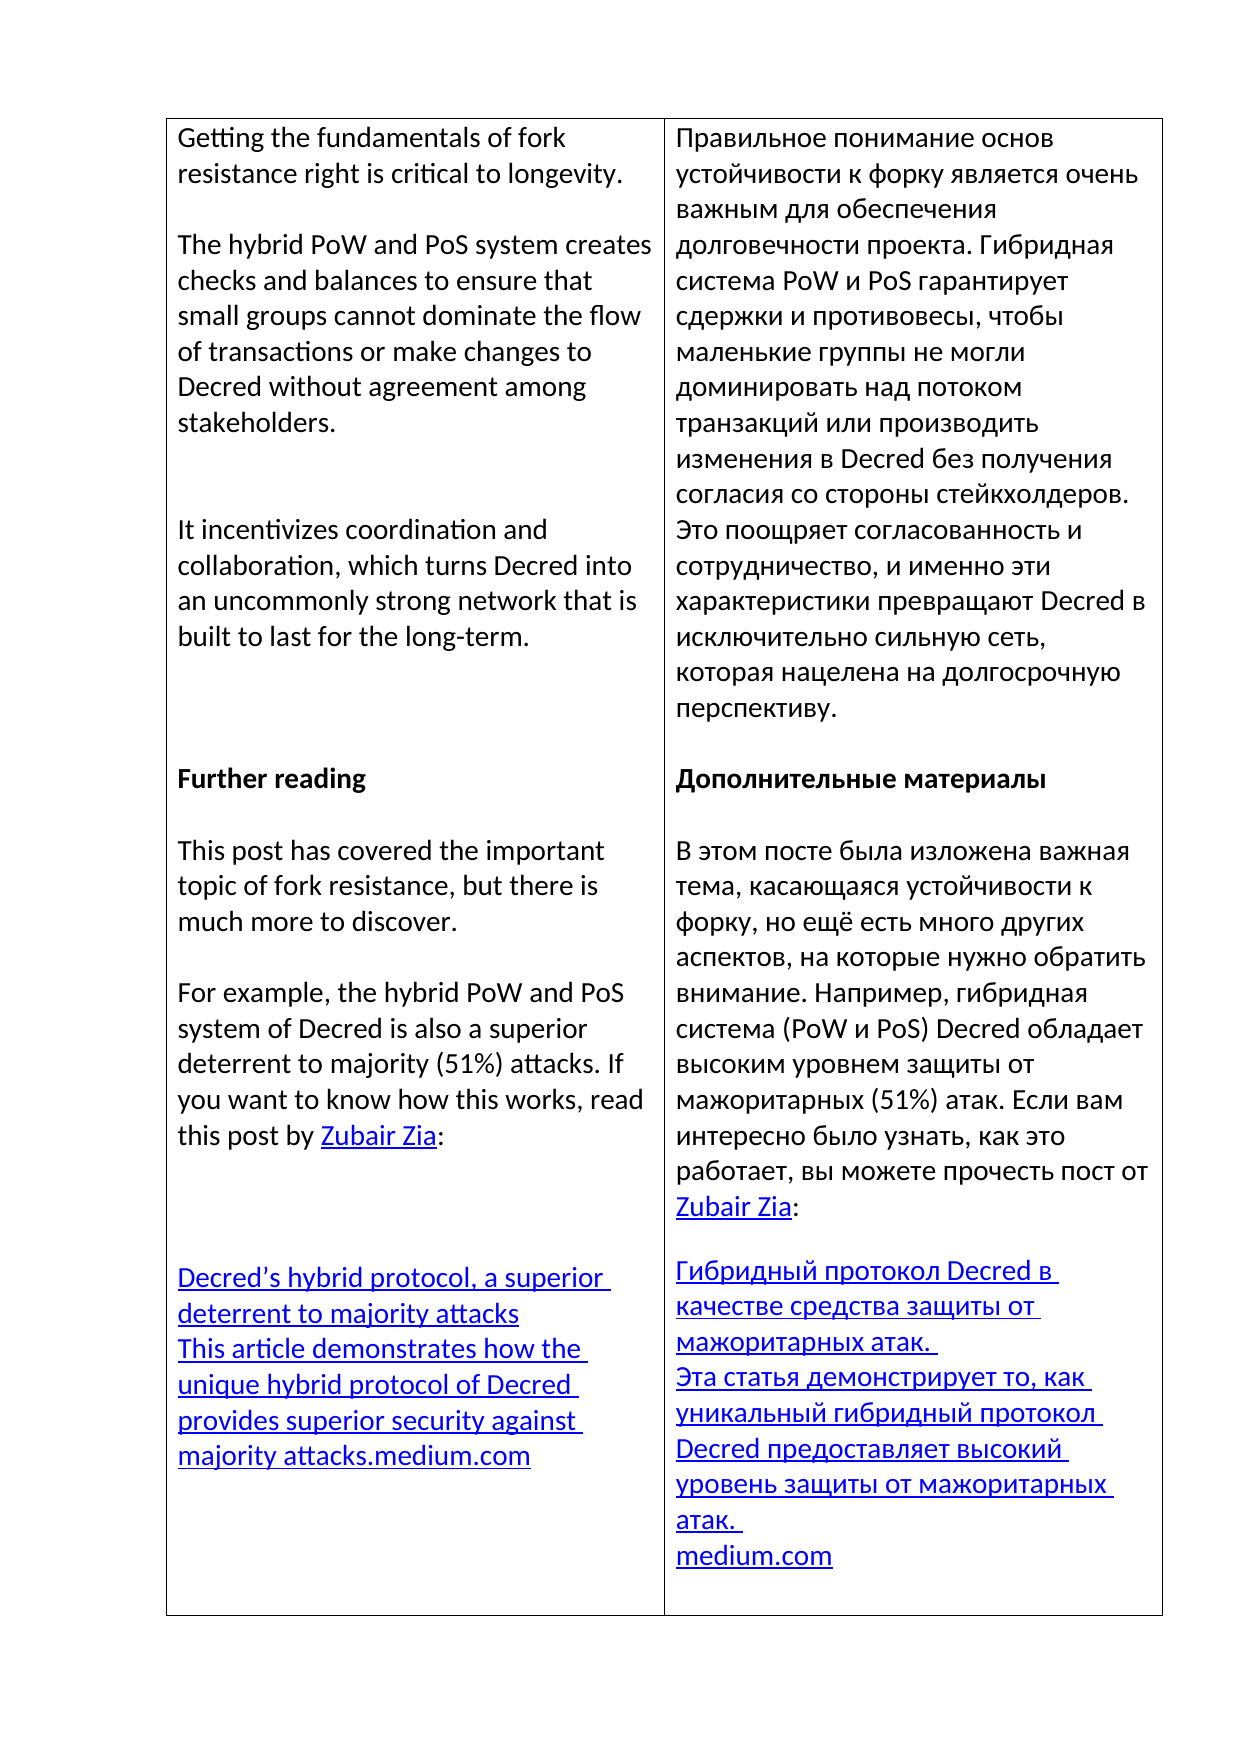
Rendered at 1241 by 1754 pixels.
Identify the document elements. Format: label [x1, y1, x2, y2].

table_cell [167, 119, 664, 1615]
table_cell [665, 119, 1162, 1615]
